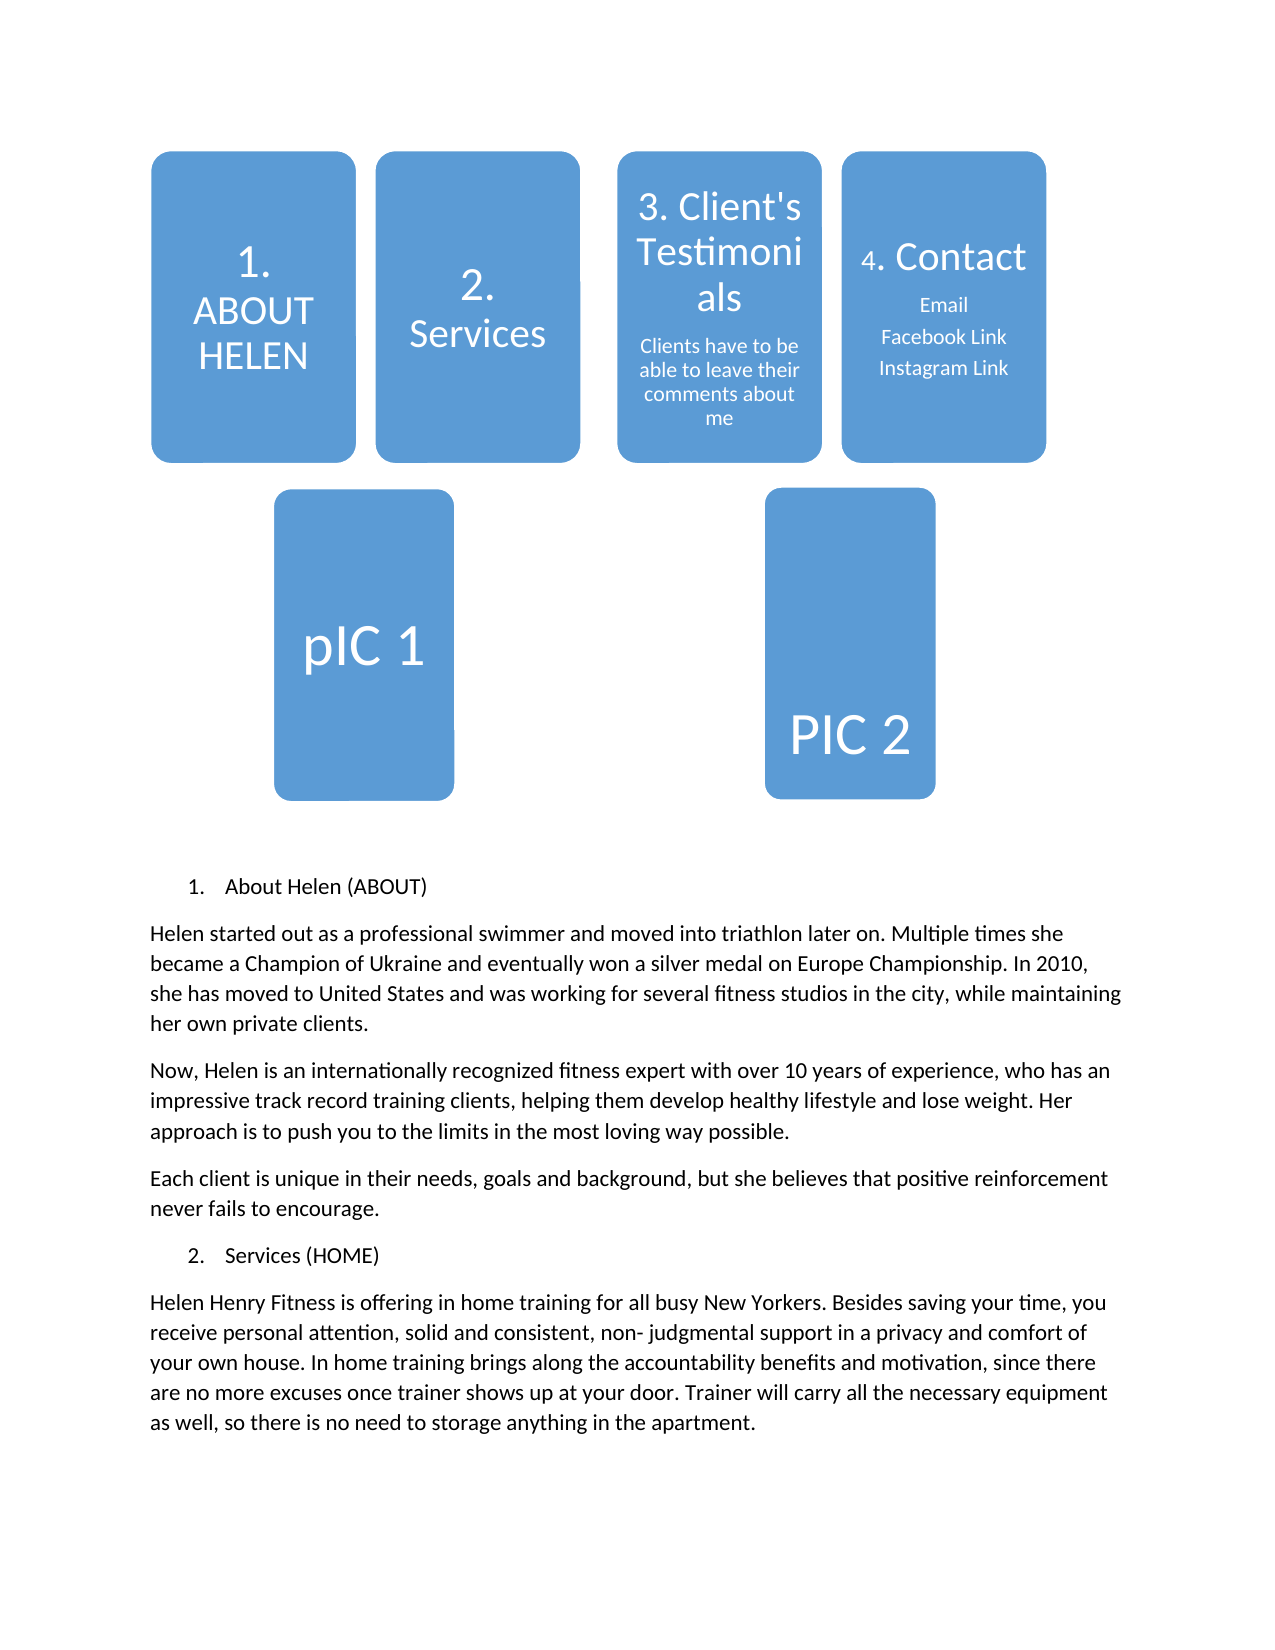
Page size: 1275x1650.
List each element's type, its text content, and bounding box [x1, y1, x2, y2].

text Each client is unique in their needs, goals and background, but she believes that positive reinforcement never fails to encourage. [150, 1164, 1125, 1222]
text Now, Helen is an internationally recognized fitness expert with over 10 years of experience, who has an impressive track record training clients, helping them develop healthy lifestyle and lose weight. Her approach is to push you to the limits in the most loving way possible. [150, 1056, 1125, 1145]
list Services (HOME) [187, 1241, 1125, 1269]
text Helen started out as a professional swimmer and moved into triathlon later on. Multiple times she became a Champion of Ukraine and eventually won a silver medal on Europe Championship. In 2010, she has moved to United States and was working for several fitness studios in the city, while maintaining her own private clients. [150, 919, 1125, 1038]
text Helen Henry Fitness is offering in home training for all busy New Yorkers. Besides saving your time, you receive personal attention, solid and consistent, non- judgmental support in a privacy and comfort of your own house. In home training brings along the accountability benefits and motivation, since there are no more excuses once trainer shows up at your door. Trainer will carry all the necessary equipment as well, so there is no need to storage anything in the apartment. [150, 1288, 1125, 1437]
list About Helen (ABOUT) [187, 872, 1125, 900]
